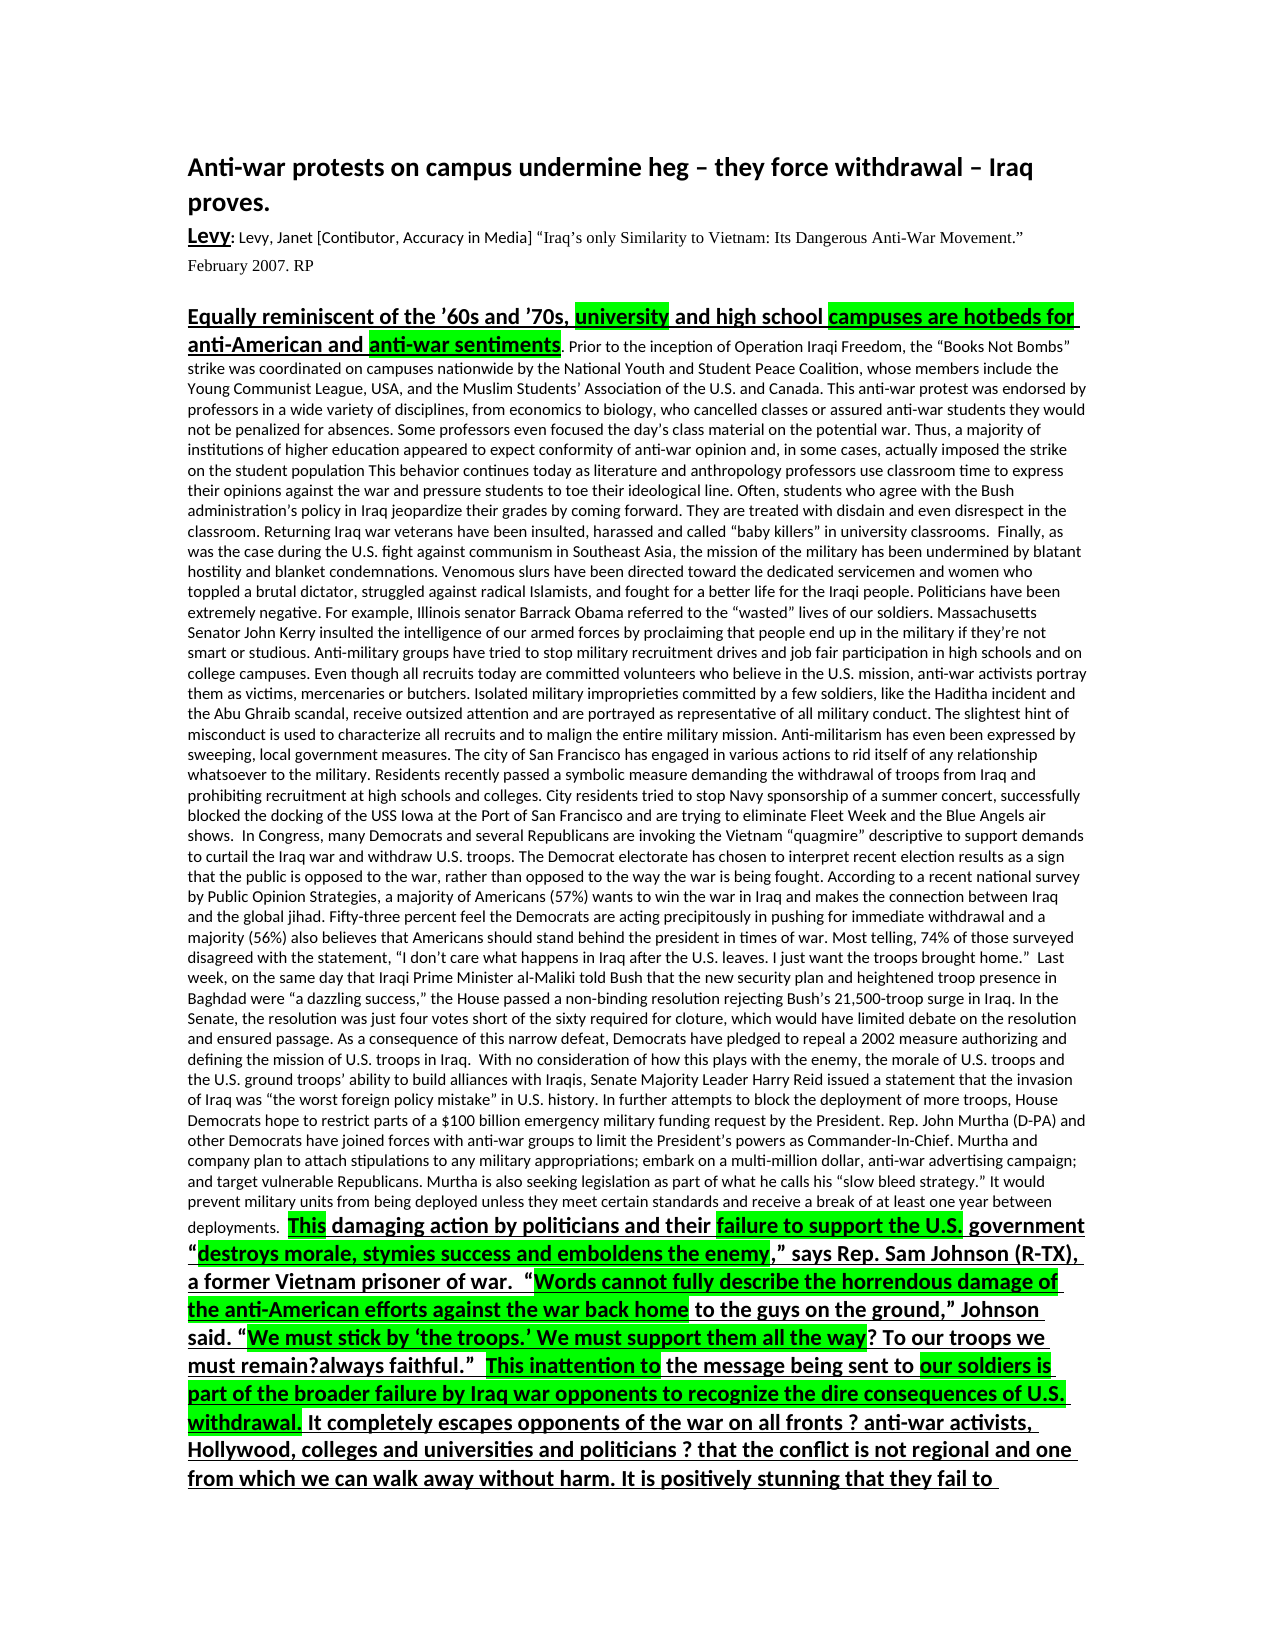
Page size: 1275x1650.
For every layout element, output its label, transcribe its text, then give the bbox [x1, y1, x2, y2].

text Levy: Levy, Janet [Contibutor, Accuracy in Media] “Iraq’s only Similarity to Vietnam: Its Dangerous Anti-War Movement.” February 2007. RP [187, 221, 1087, 277]
subtitle Anti-war protests on campus undermine heg – they force withdrawal – Iraq proves. [187, 150, 1087, 219]
